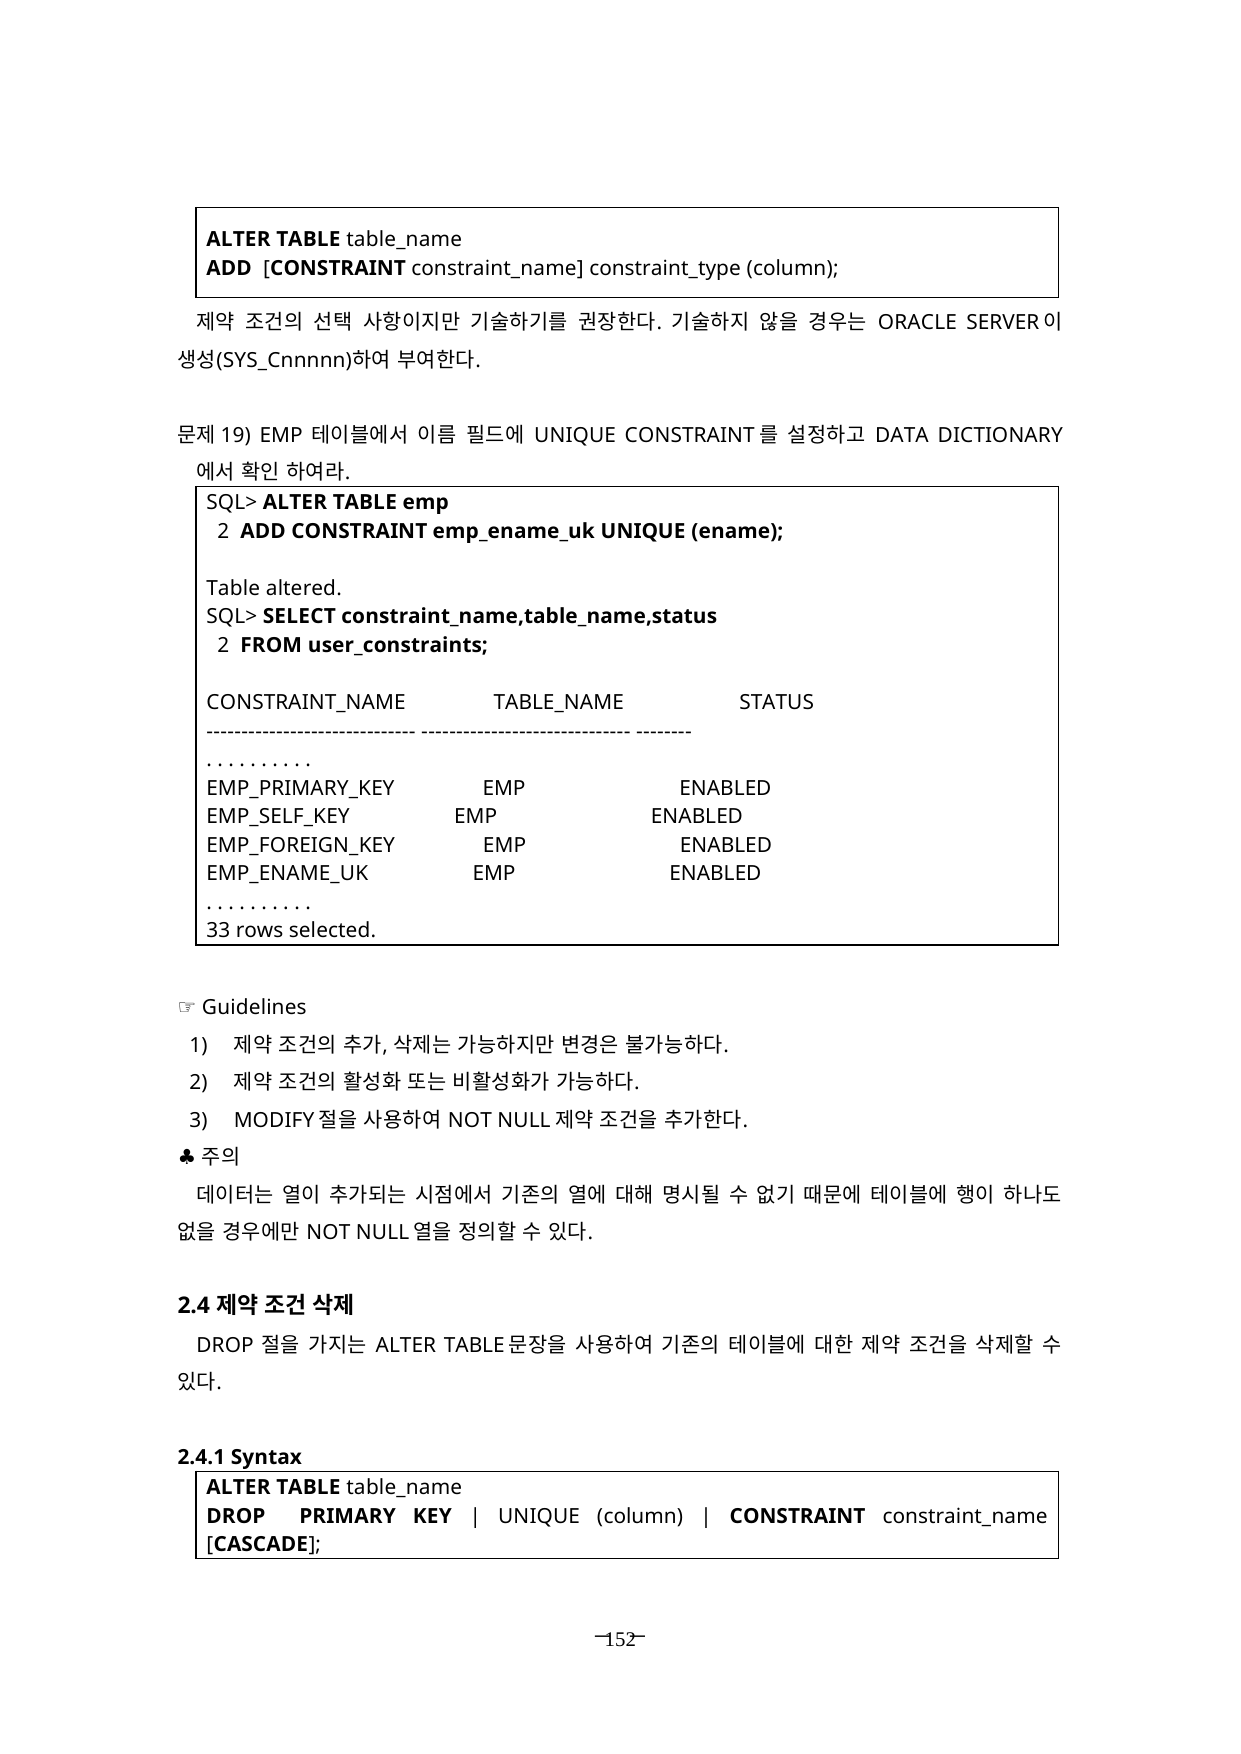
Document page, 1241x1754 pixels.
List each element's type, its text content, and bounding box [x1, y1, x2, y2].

text 2.4 제약 조건 삭제 [177, 1283, 1063, 1321]
text 2.4.1 Syntax [177, 1433, 1063, 1471]
text 문제19) EMP 테이블에서 이름 필드에 UNIQUE CONSTRAINT를 설정하고 DATA DICTIONARY에서 확인 하여라. [177, 411, 1063, 486]
list 제약 조건의 추가, 삭제는 가능하지만 변경은 불가능하다. [189, 1021, 1063, 1058]
table_header ALTER TABLE table_name ADD [CONSTRAINT constraint_name] constraint_type (column); [197, 208, 1058, 297]
table_header SQL> ALTER TABLE emp 2 ADD CONSTRAINT emp_ename_uk UNIQUE (ename); Table altered. SQL> SELECT constraint_name,table_name,status 2 FROM user_constraints; CONSTRAINT_NAME TABLE_NAME STATUS ------------------------------ ------------------------------ -------- . . . . . . . . . . EMP_PRIMARY_KEY EMP ENABLED EMP_SELF_KEY EMP ENABLED EMP_FOREIGN_KEY EMP ENABLED EMP_ENAME_UK EMP ENABLED . . . . . . . . . . 33 rows selected. [197, 487, 1058, 944]
table_header ALTER TABLE table_name DROP PRIMARY KEY | UNIQUE (column) | CONSTRAINT constraint_name [CASCADE]; [197, 1472, 1058, 1558]
text DROP 절을 가지는 ALTER TABLE문장을 사용하여 기존의 테이블에 대한 제약 조건을 삭제할 수 있다. [177, 1321, 1063, 1396]
text ♣ 주의 [177, 1133, 1063, 1171]
text 데이터는 열이 추가되는 시점에서 기존의 열에 대해 명시될 수 없기 때문에 테이블에 행이 하나도 없을 경우에만 NOT NULL열을 정의할 수 있다. [177, 1171, 1063, 1246]
text ☞ Guidelines [177, 983, 1063, 1021]
list 제약 조건의 활성화 또는 비활성화가 가능하다. [189, 1058, 1063, 1096]
list MODIFY절을 사용하여 NOT NULL제약 조건을 추가한다. [189, 1096, 1063, 1133]
text 제약 조건의 선택 사항이지만 기술하기를 권장한다. 기술하지 않을 경우는 ORACLE SERVER이 생성(SYS_Cnnnnn)하여 부여한다. [177, 298, 1063, 373]
